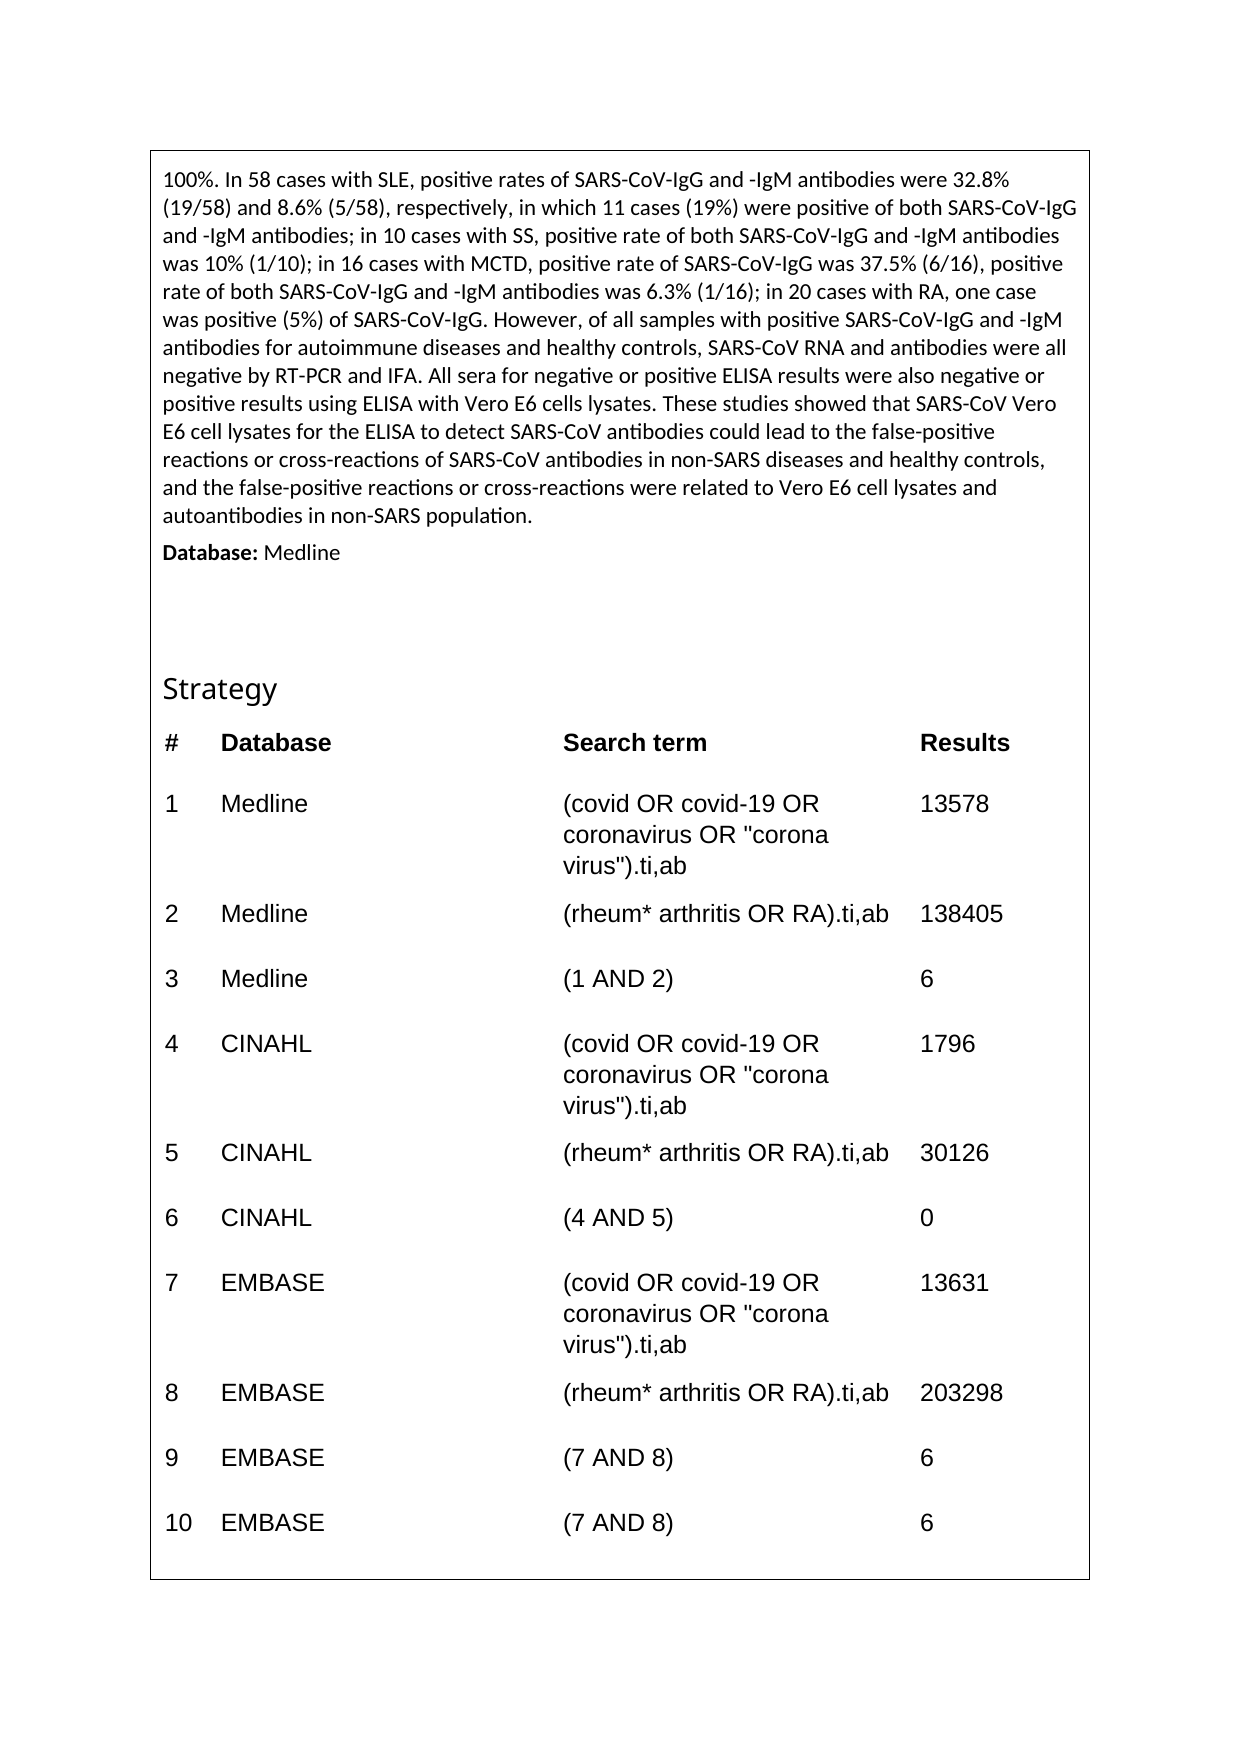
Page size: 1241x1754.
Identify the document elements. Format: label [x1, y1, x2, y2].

table_cell [151, 151, 1089, 1579]
